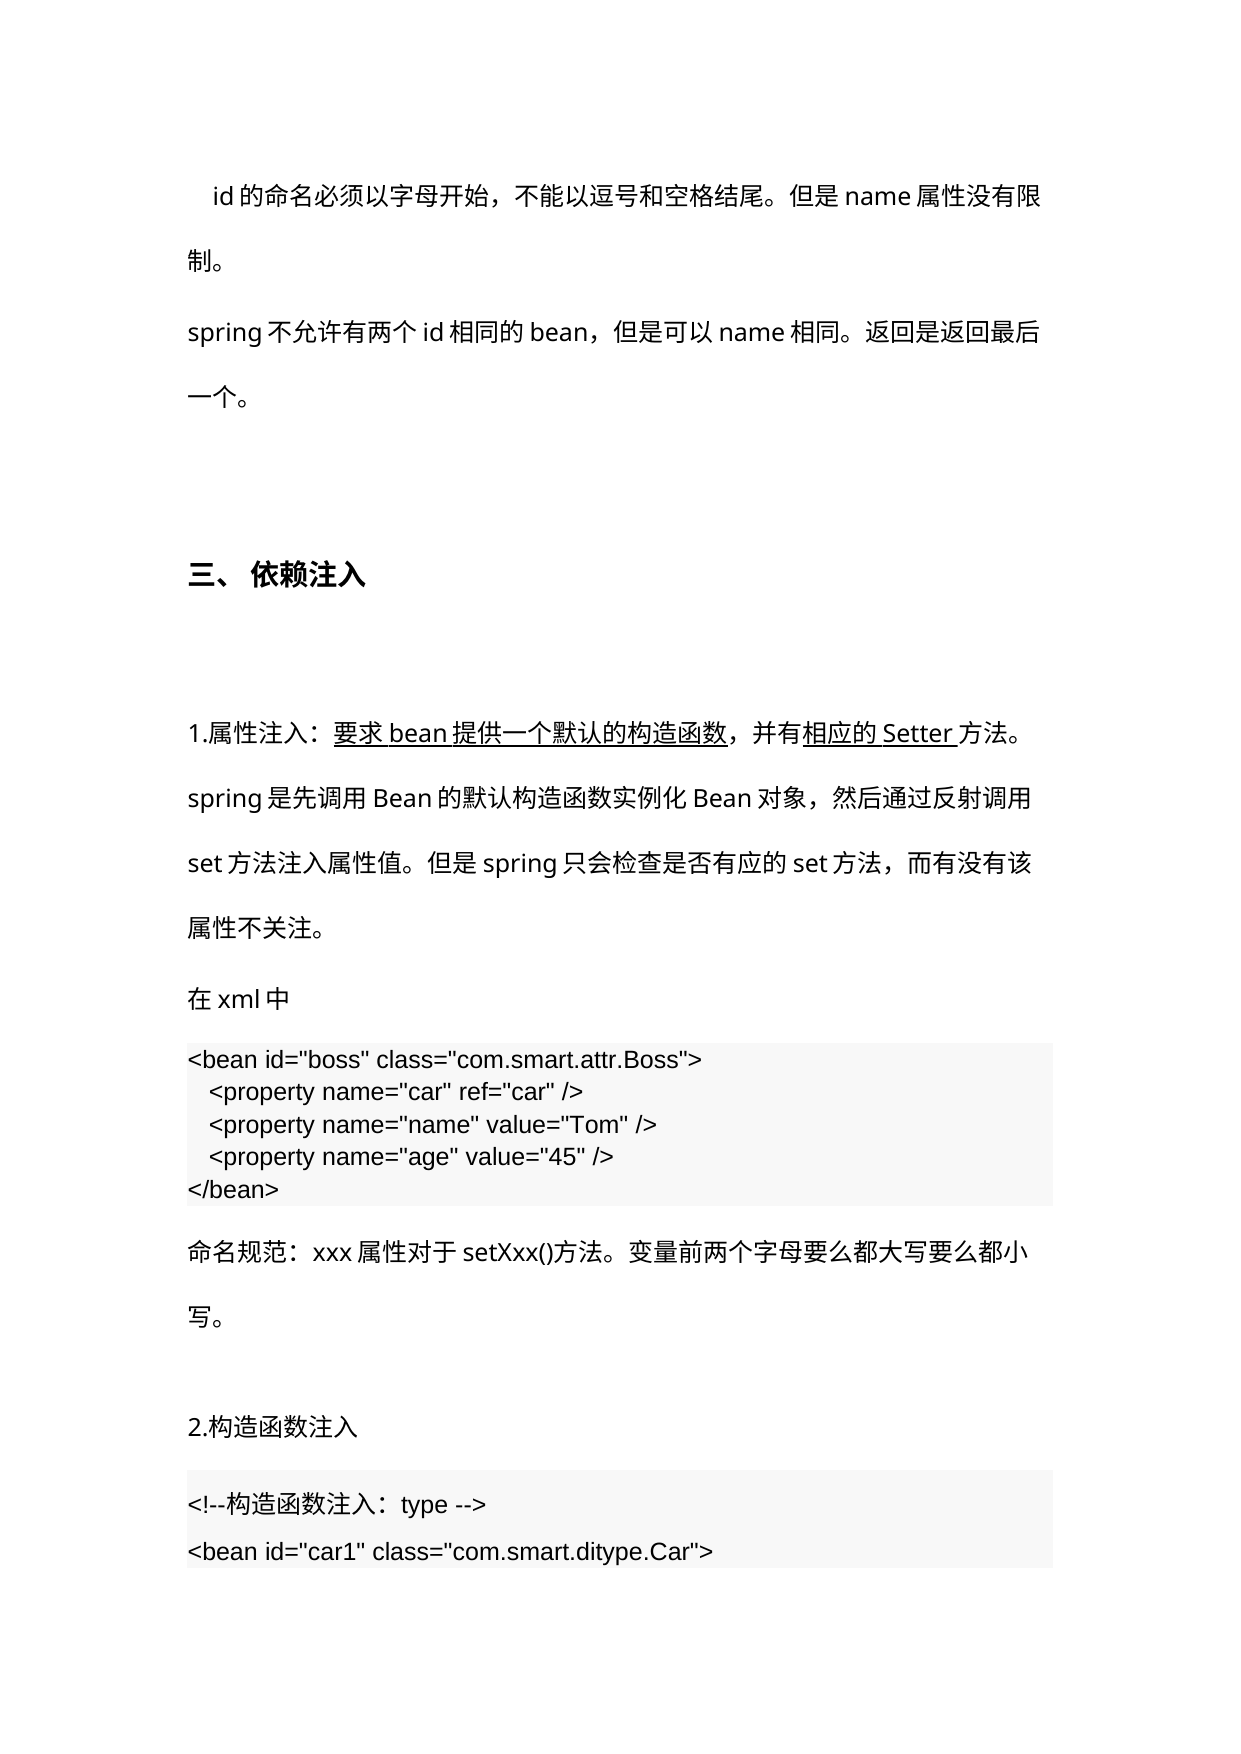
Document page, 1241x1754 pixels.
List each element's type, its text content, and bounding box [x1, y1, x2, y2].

text 在xml中 [187, 966, 1053, 1031]
text 1.属性注入：要求bean提供一个默认的构造函数，并有相应的Setter方法。spring是先调用Bean的默认构造函数实例化Bean对象，然后通过反射调用set方法注入属性值。但是spring只会检查是否有应的set方法，而有没有该属性不关注。 [187, 699, 1053, 959]
text spring不允许有两个id相同的bean，但是可以name相同。返回是返回最后一个。 [187, 298, 1053, 428]
text id的命名必须以字母开始，不能以逗号和空格结尾。但是name属性没有限制。 [187, 162, 1053, 292]
text <bean id="boss" class="com.smart.attr.Boss"> <property name="car" ref="car" /> <property name="name" value="Tom" /> <property name="age" value="45" /> </bean> [187, 1043, 1053, 1206]
text 命名规范：xxx属性对于setXxx()方法。变量前两个字母要么都大写要么都小写。 [187, 1218, 1053, 1348]
subtitle 依赖注入 [187, 541, 1053, 606]
text 2.构造函数注入 [187, 1393, 1053, 1458]
